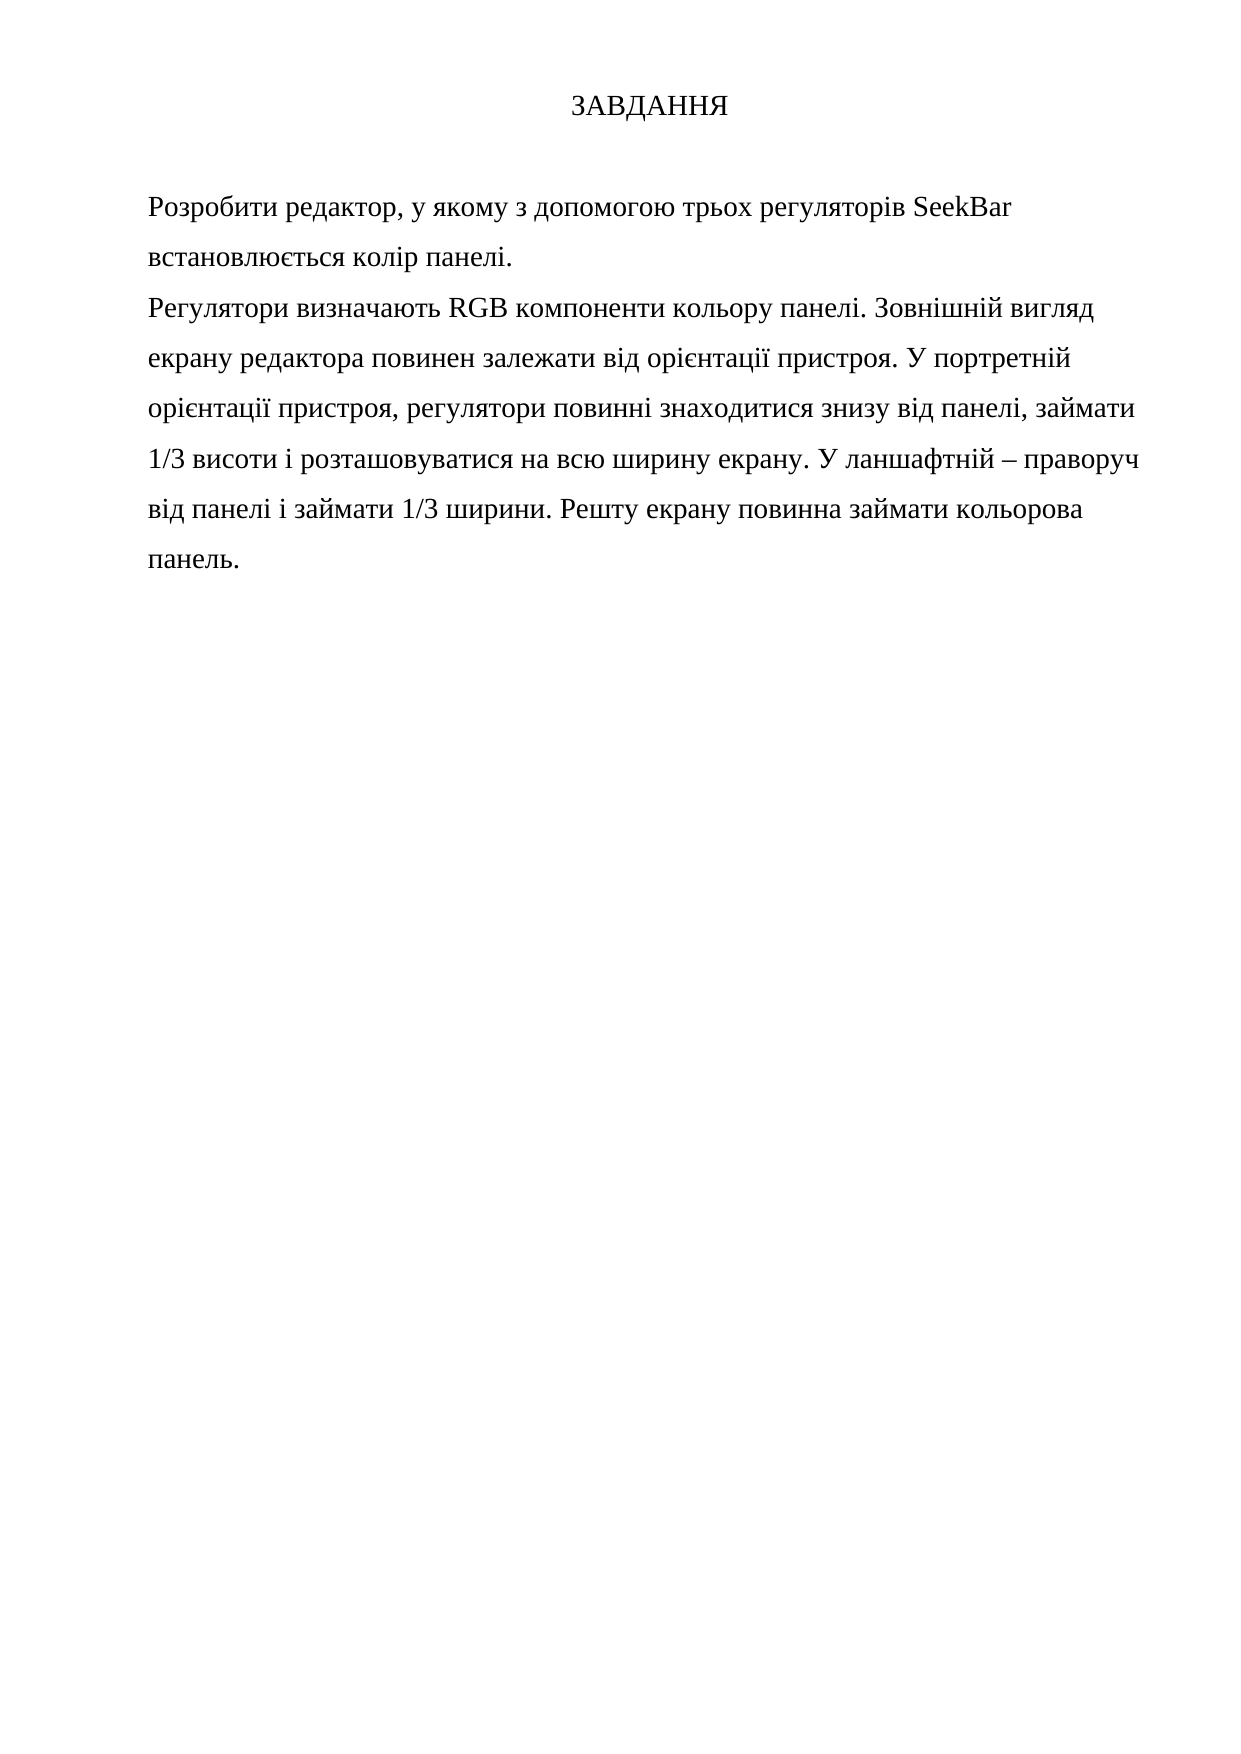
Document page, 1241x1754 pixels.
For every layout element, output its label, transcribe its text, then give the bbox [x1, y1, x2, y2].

text Регулятори визначають RGB компоненти кольору панелі. Зовнішній вигляд екрану редактора повинен залежати від орієнтації пристроя. У портретній орієнтації пристроя, регулятори повинні знаходитися знизу від панелі, займати 1/3 висоти і розташовуватися на всю ширину екрану. У ланшафтній – праворуч від панелі і займати 1/3 ширини. Решту екрану повинна займати кольорова панель. [148, 290, 1152, 575]
text ЗАВДАННЯ [148, 88, 1152, 122]
text Розробити редактор, у якому з допомогою трьох регуляторів SeekBar встановлюється колір панелі. [148, 189, 1152, 273]
